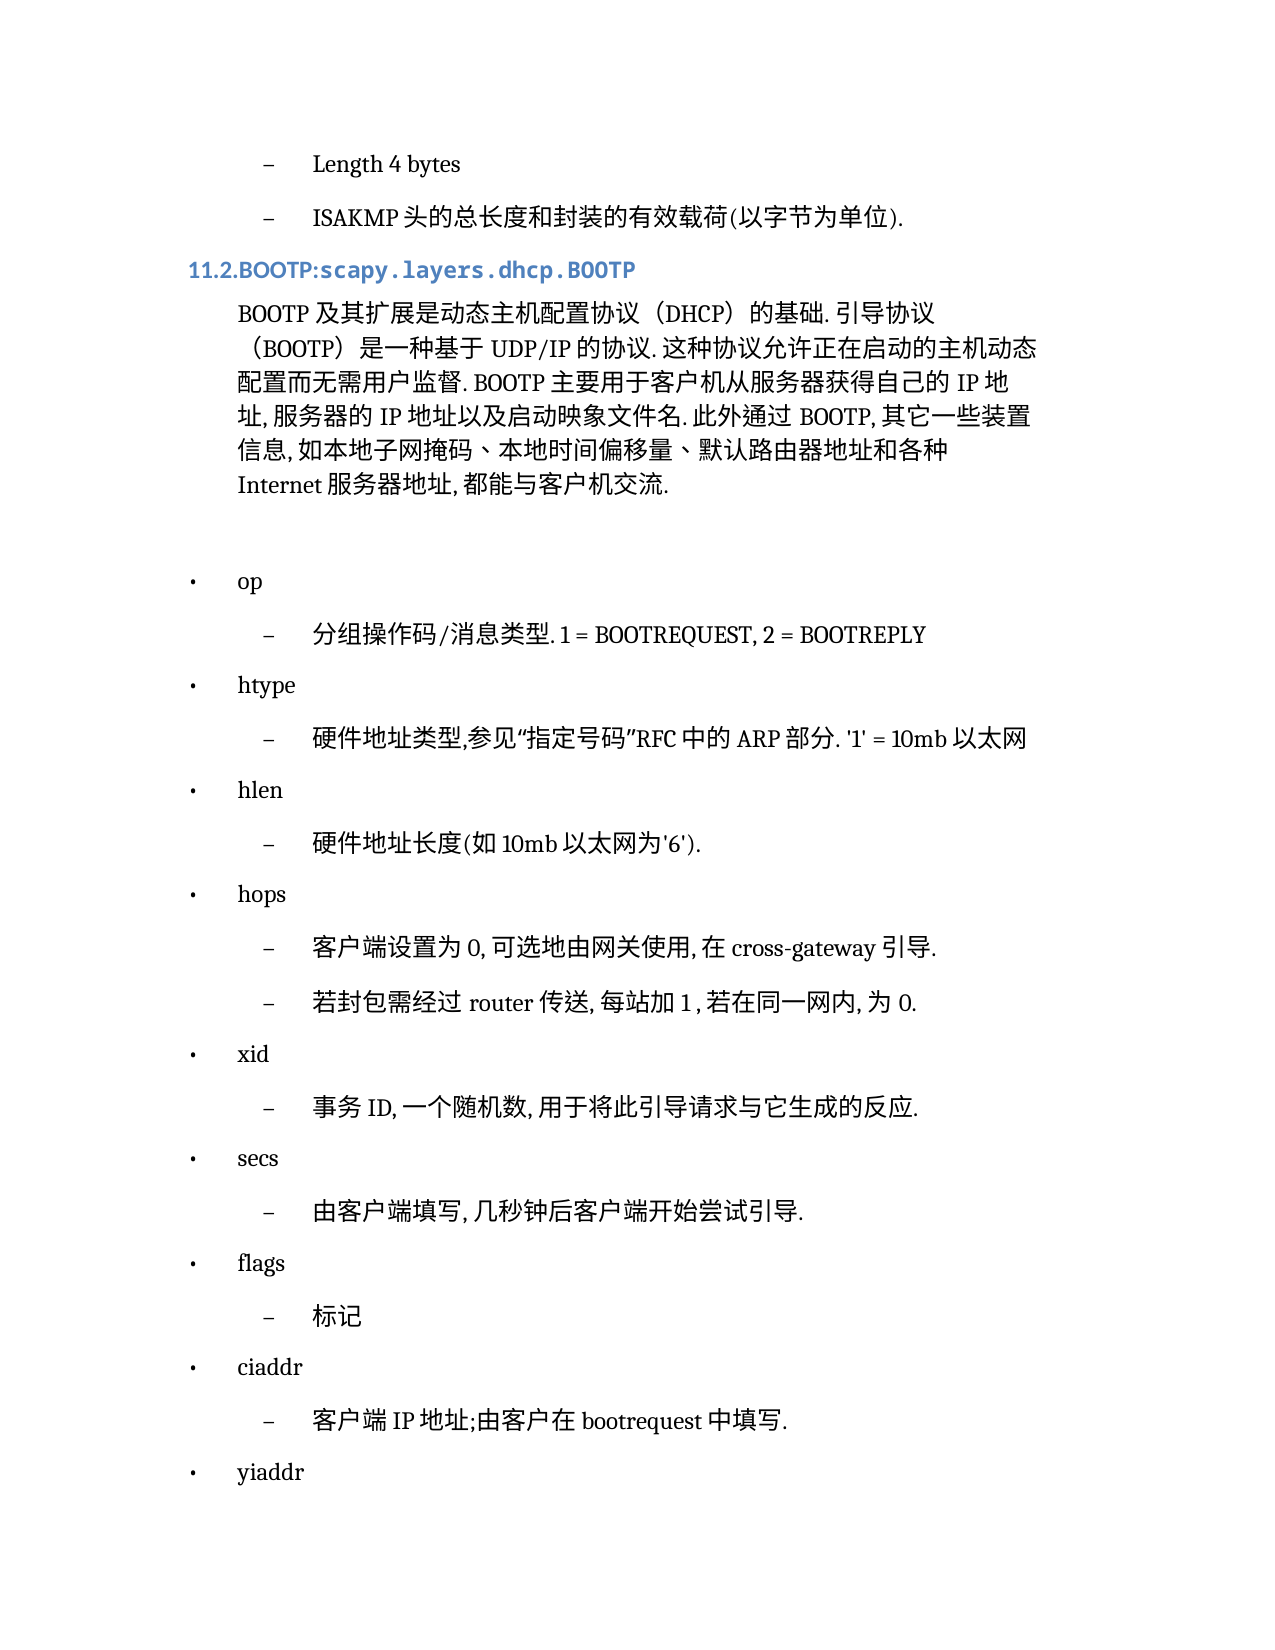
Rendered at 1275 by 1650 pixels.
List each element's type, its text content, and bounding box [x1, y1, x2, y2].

list htype [187, 671, 1087, 700]
list secs [187, 1144, 1087, 1173]
list flags [187, 1248, 1087, 1277]
list 硬件地址类型,参见“指定号码”RFC中的ARP部分. '1' = 10mb以太网 [262, 721, 1087, 755]
list 由客户端填写, 几秒钟后客户端开始尝试引导. [262, 1194, 1087, 1228]
list yiaddr [187, 1457, 1087, 1486]
list 客户端IP地址;由客户在bootrequest中填写. [262, 1403, 1087, 1437]
list hlen [187, 776, 1087, 804]
list 硬件地址长度(如10mb以太网为'6'). [262, 825, 1087, 859]
list Length 4 bytes [262, 150, 1087, 179]
list xid [187, 1039, 1087, 1068]
list 分组操作码/消息类型. 1 = BOOTREQUEST, 2 = BOOTREPLY [262, 616, 1087, 650]
list op [187, 567, 1087, 596]
list ISAKMP头的总长度和封装的有效载荷(以字节为单位). [262, 199, 1087, 234]
list 事务ID, 一个随机数, 用于将此引导请求与它生成的反应. [262, 1089, 1087, 1123]
list 若封包需经过 router 传送, 每站加 1 , 若在同一网内, 为 0. [262, 985, 1087, 1019]
list ciaddr [187, 1353, 1087, 1382]
list 客户端设置为0, 可选地由网关使用, 在cross-gateway引导. [262, 930, 1087, 964]
list hops [187, 880, 1087, 909]
text BOOTP 及其扩展是动态主机配置协议（DHCP）的基础. 引导协议（BOOTP）是一种基于 UDP/IP 的协议. 这种协议允许正在启动的主机动态配置而无需用户监督. BOOTP 主要用于客户机从服务器获得自己的 IP 地址, 服务器的 IP 地址以及启动映象文件名. 此外通过 BOOTP, 其它一些装置信息, 如本地子网掩码、本地时间偏移量、默认路由器地址和各种 Internet 服务器地址, 都能与客户机交流. [237, 296, 1037, 501]
list 标记 [262, 1298, 1087, 1332]
subtitle 11.2.BOOTP:scapy.layers.dhcp.BOOTP [187, 254, 1087, 286]
